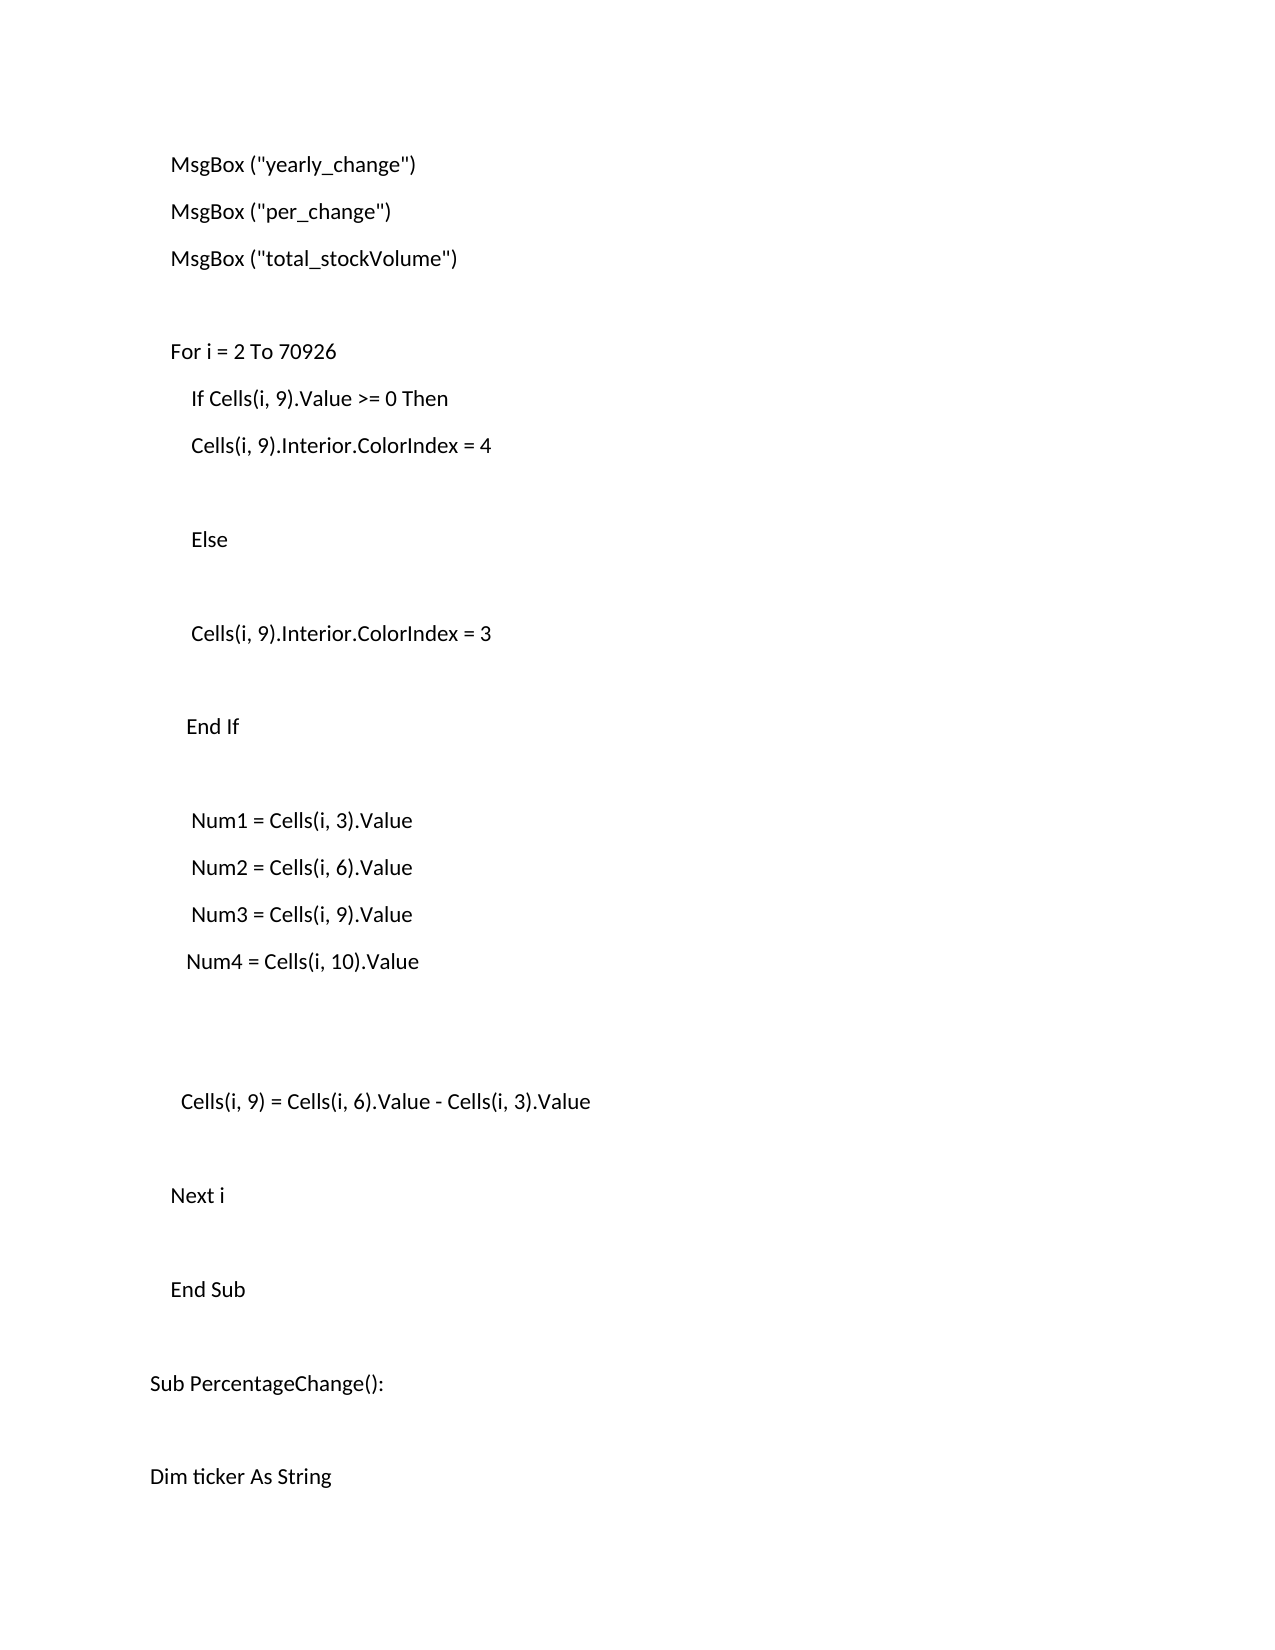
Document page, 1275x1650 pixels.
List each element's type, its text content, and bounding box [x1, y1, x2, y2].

text End Sub [150, 1275, 1125, 1303]
text Num1 = Cells(i, 3).Value [150, 806, 1125, 834]
text Cells(i, 9).Interior.ColorIndex = 3 [150, 619, 1125, 647]
text Cells(i, 9).Interior.ColorIndex = 4 [150, 431, 1125, 459]
text Next i [150, 1181, 1125, 1209]
text Sub PercentageChange(): [150, 1369, 1125, 1397]
text Else [150, 525, 1125, 553]
text Num4 = Cells(i, 10).Value [150, 947, 1125, 975]
text MsgBox ("per_change") [150, 197, 1125, 225]
text Num3 = Cells(i, 9).Value [150, 900, 1125, 928]
text For i = 2 To 70926 [150, 337, 1125, 366]
text Num2 = Cells(i, 6).Value [150, 853, 1125, 881]
text MsgBox ("total_stockVolume") [150, 244, 1125, 272]
text MsgBox ("yearly_change") [150, 150, 1125, 178]
text Dim ticker As String [150, 1462, 1125, 1491]
text If Cells(i, 9).Value >= 0 Then [150, 384, 1125, 412]
text Cells(i, 9) = Cells(i, 6).Value - Cells(i, 3).Value [150, 1087, 1125, 1116]
text End If [150, 712, 1125, 741]
